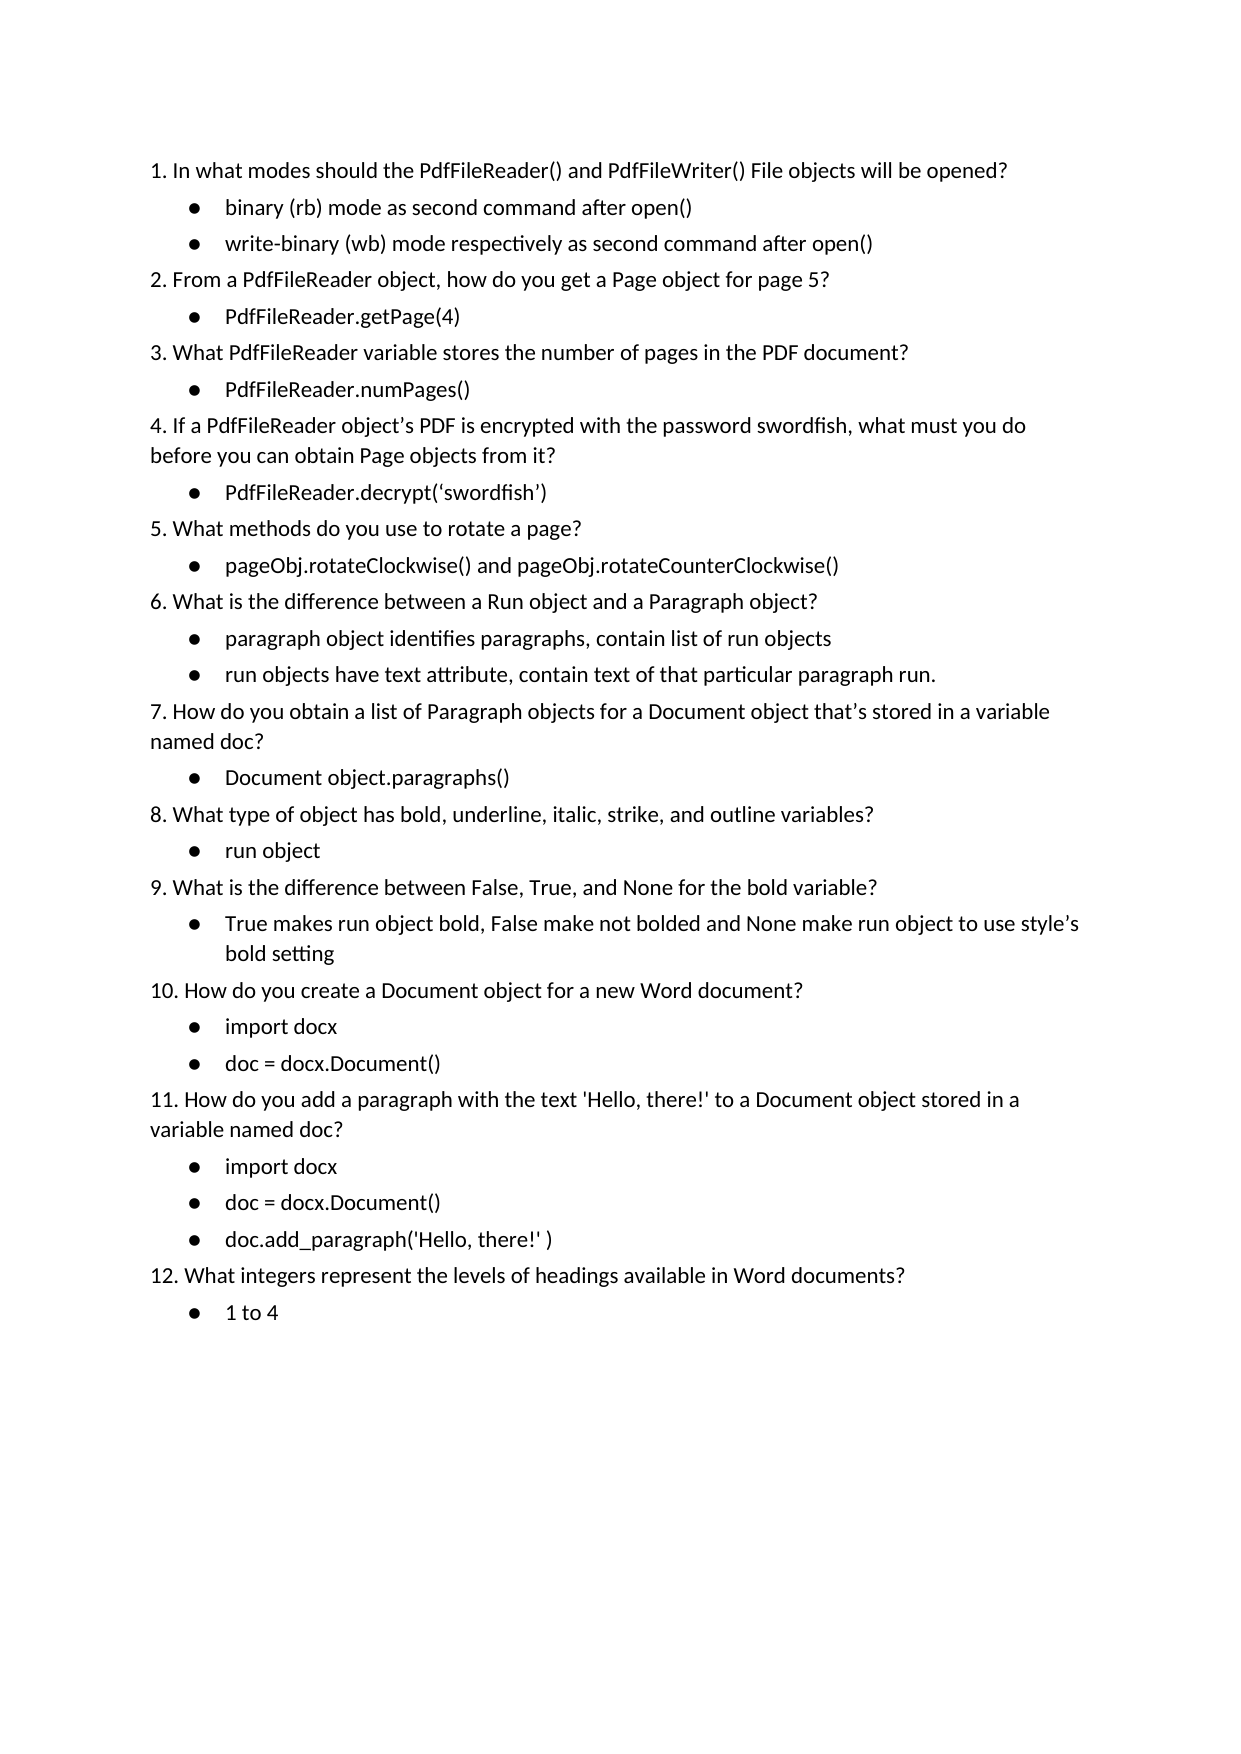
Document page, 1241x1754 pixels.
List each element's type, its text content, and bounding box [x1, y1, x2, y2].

text 1. In what modes should the PdfFileReader() and PdfFileWriter() File objects will be opened? [150, 156, 1090, 184]
list PdfFileReader.getPage(4) [187, 302, 1090, 330]
text 4. If a PdfFileReader object’s PDF is encrypted with the password swordfish, what must you do before you can obtain Page objects from it? [150, 411, 1090, 470]
list run object [187, 836, 1090, 864]
text 9. What is the difference between False, True, and None for the bold variable? [150, 873, 1090, 901]
text 6. What is the difference between a Run object and a Paragraph object? [150, 587, 1090, 616]
list import docx [187, 1012, 1090, 1041]
list True makes run object bold, False make not bolded and None make run object to use style’s bold setting [187, 909, 1090, 968]
list PdfFileReader.numPages() [187, 375, 1090, 403]
text 5. What methods do you use to rotate a page? [150, 514, 1090, 543]
text 8. What type of object has bold, underline, italic, strike, and outline variables? [150, 800, 1090, 828]
list pageObj.rotateClockwise() and pageObj.rotateCounterClockwise() [187, 551, 1090, 579]
list binary (rb) mode as second command after open() [187, 193, 1090, 221]
list doc.add_paragraph('Hello, there!' ) [187, 1225, 1090, 1253]
text 7. How do you obtain a list of Paragraph objects for a Document object that’s stored in a variable named doc? [150, 697, 1090, 755]
text 3. What PdfFileReader variable stores the number of pages in the PDF document? [150, 338, 1090, 367]
list doc = docx.Document() [187, 1188, 1090, 1217]
list paragraph object identifies paragraphs, contain list of run objects [187, 624, 1090, 652]
list doc = docx.Document() [187, 1049, 1090, 1077]
text 11. How do you add a paragraph with the text 'Hello, there!' to a Document object stored in a variable named doc? [150, 1085, 1090, 1144]
list 1 to 4 [187, 1298, 1090, 1326]
list write-binary (wb) mode respectively as second command after open() [187, 229, 1090, 257]
text 2. From a PdfFileReader object, how do you get a Page object for page 5? [150, 266, 1090, 294]
list import docx [187, 1152, 1090, 1180]
text 12. What integers represent the levels of headings available in Word documents? [150, 1261, 1090, 1289]
list Document object.paragraphs() [187, 763, 1090, 792]
list PdfFileReader.decrypt(‘swordfish’) [187, 478, 1090, 506]
list run objects have text attribute, contain text of that particular paragraph run. [187, 660, 1090, 688]
text 10. How do you create a Document object for a new Word document? [150, 976, 1090, 1004]
